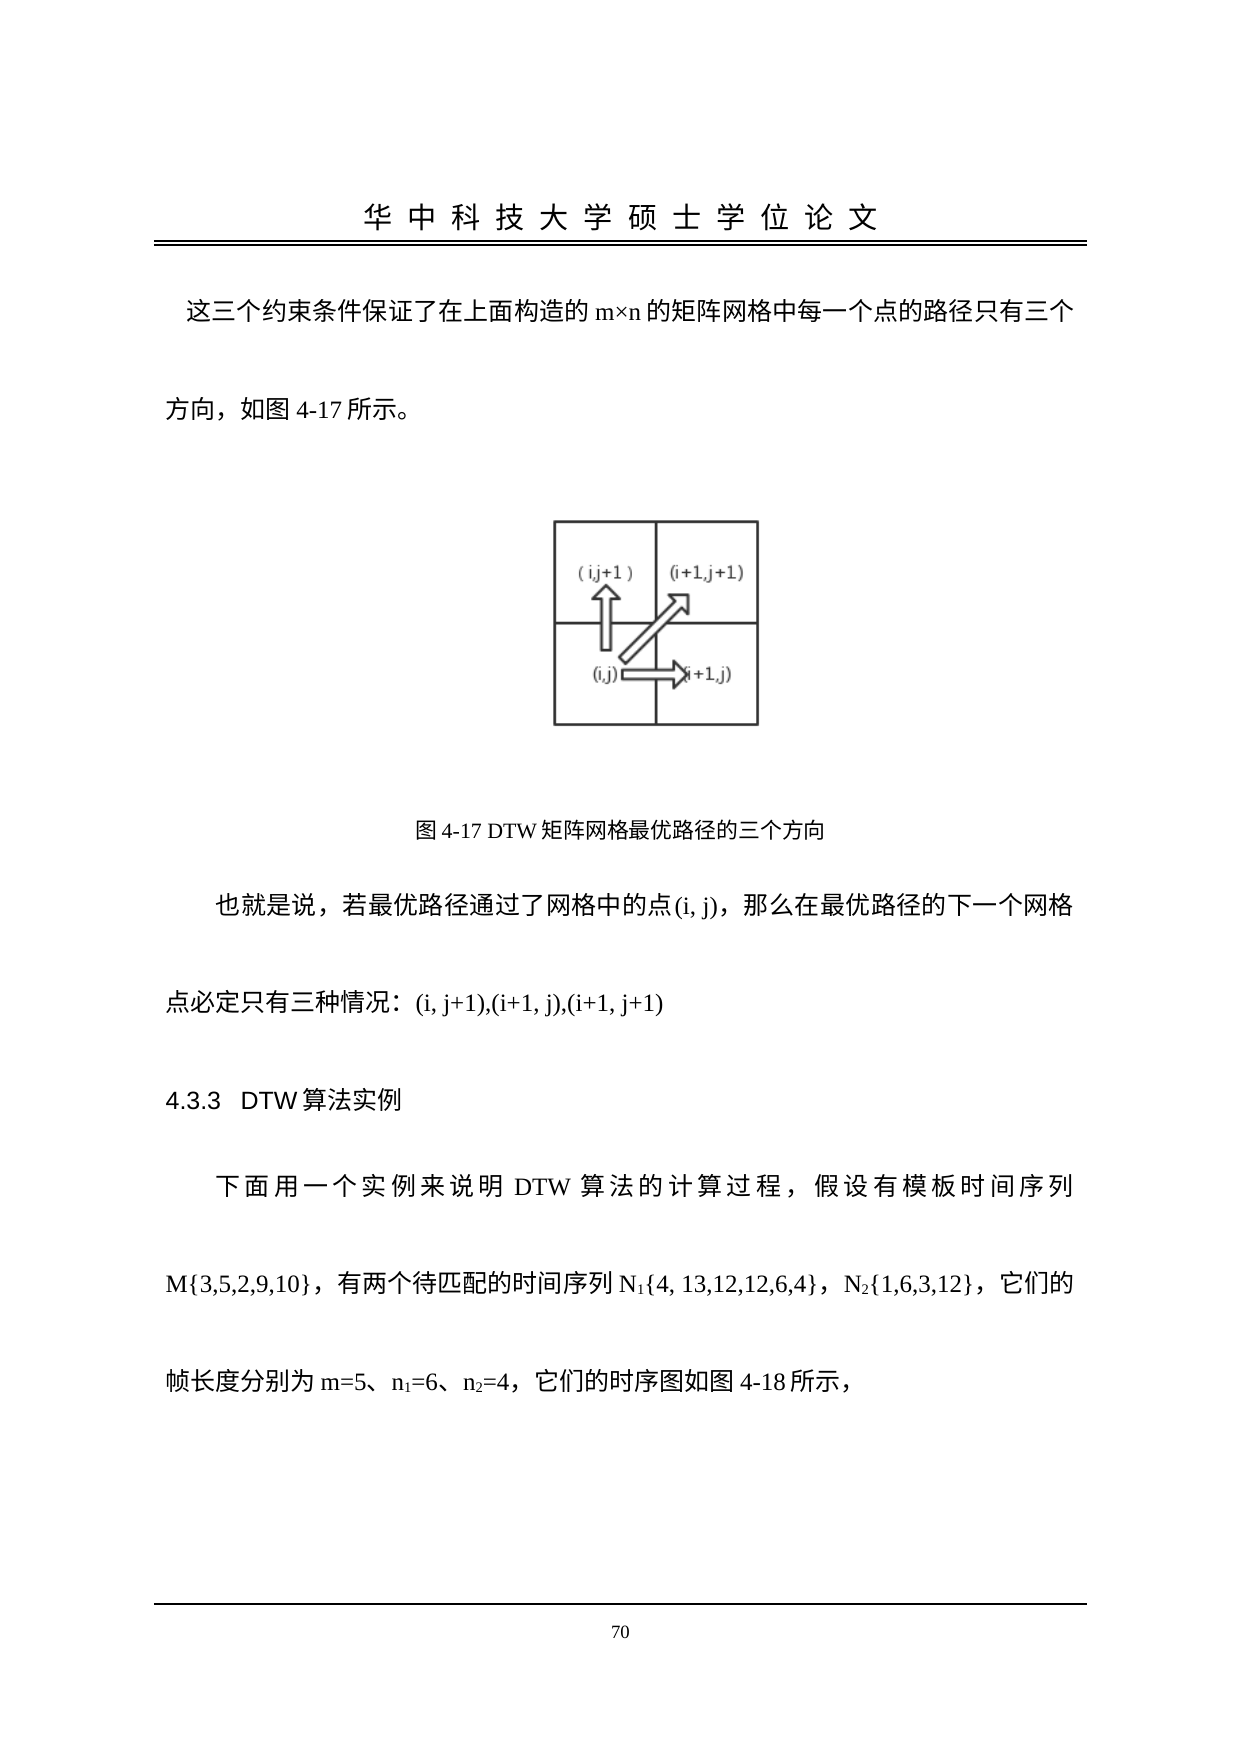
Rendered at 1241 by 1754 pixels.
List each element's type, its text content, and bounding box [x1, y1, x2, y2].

picture [490, 457, 800, 768]
text 也就是说，若最优路径通过了网格中的点(i, j)，那么在最优路径的下一个网格点必定只有三种情况：(i, j+1),(i+1, j),(i+1, j+1) [165, 871, 1075, 1033]
subtitle DTW算法实例 [165, 1066, 1075, 1131]
